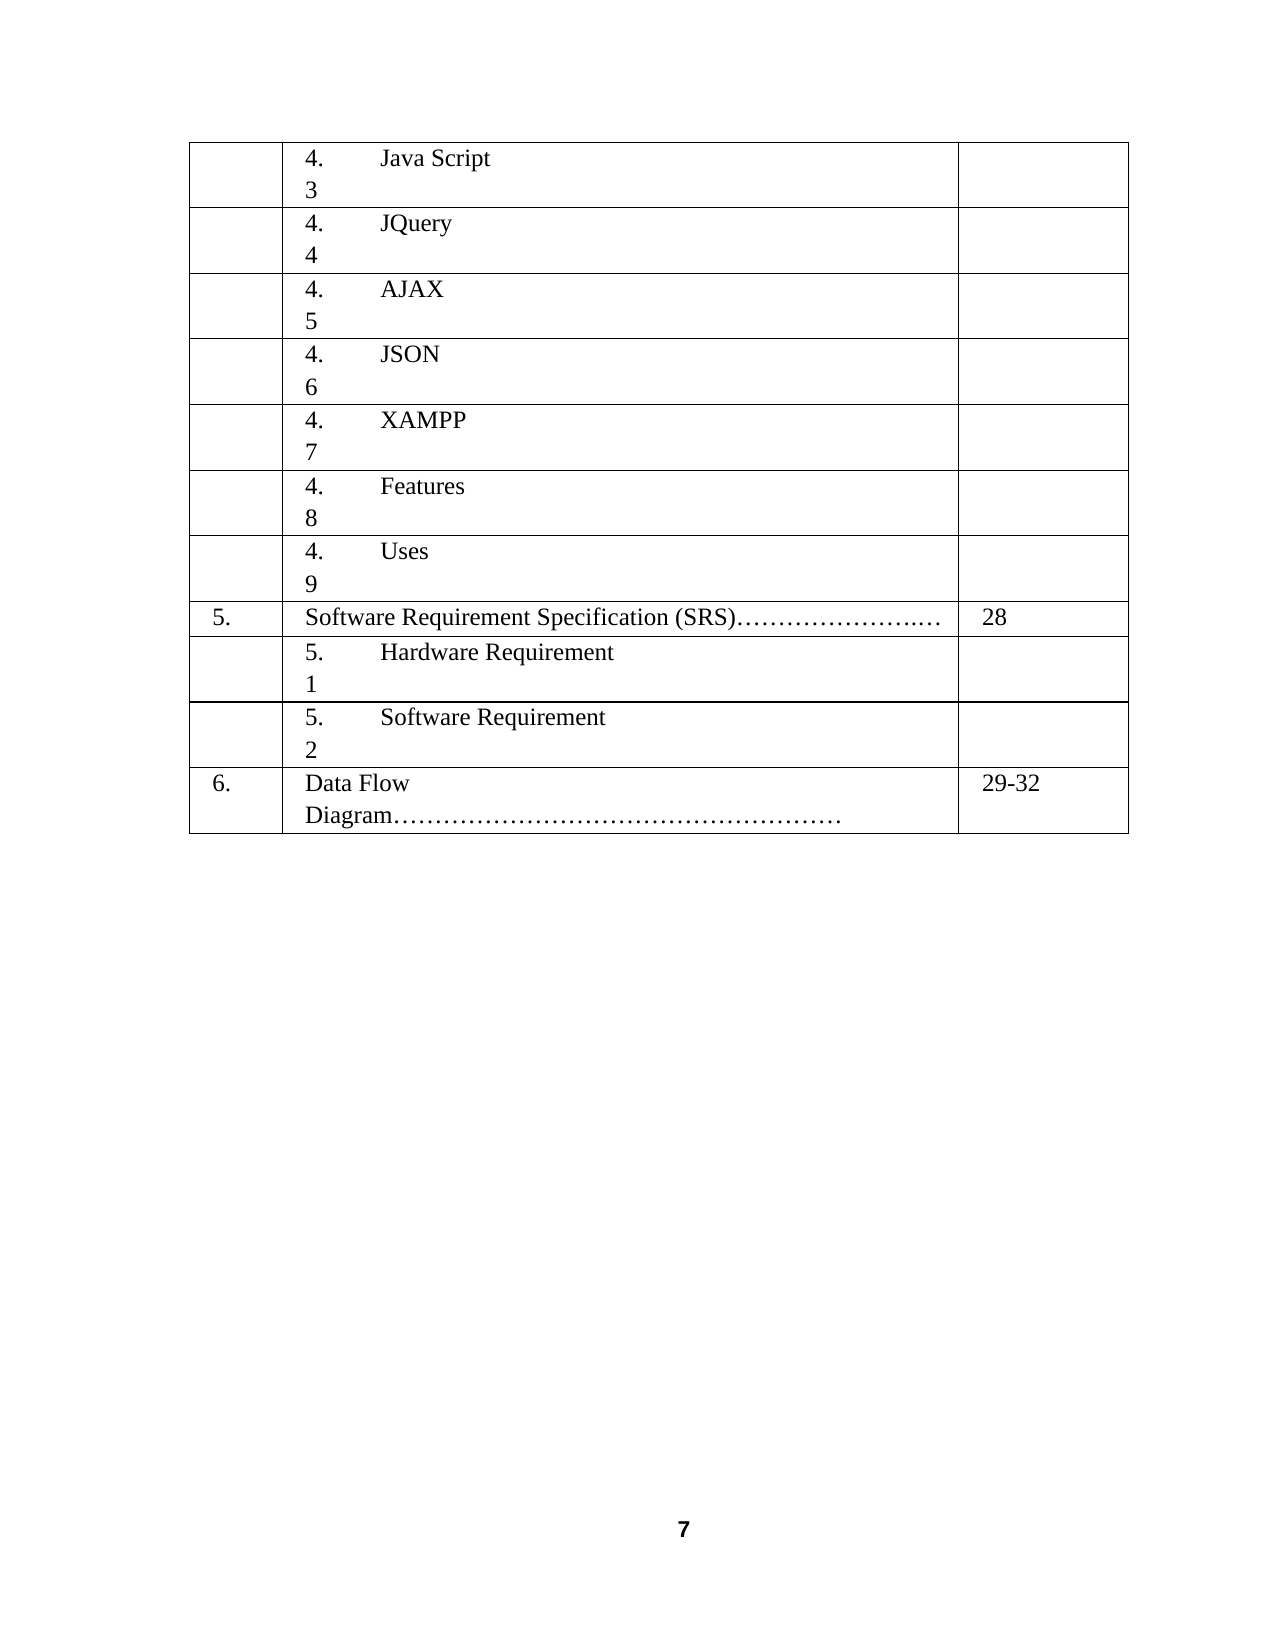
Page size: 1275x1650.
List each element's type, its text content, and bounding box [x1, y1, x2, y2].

table_cell 4.7 [283, 405, 347, 470]
table_cell 5. [190, 602, 282, 636]
table_cell [959, 274, 1128, 338]
table_cell XAMPP [347, 405, 958, 470]
table_cell [190, 274, 282, 338]
table_cell 5.2 [283, 703, 347, 767]
table_cell [959, 339, 1128, 404]
table_cell 4.6 [283, 339, 347, 404]
table_cell Hardware Requirement [347, 637, 958, 701]
table_cell [190, 471, 282, 535]
table_cell Data Flow Diagram……………………………………………… [283, 768, 958, 832]
table_cell [190, 703, 282, 767]
table_cell JSON [347, 339, 958, 404]
table_cell [959, 143, 1128, 207]
table_cell [190, 536, 282, 601]
table_cell Software Requirement [347, 703, 958, 767]
table_cell [190, 637, 282, 701]
table_cell [190, 405, 282, 470]
table_cell 4.4 [283, 208, 347, 273]
table_cell [190, 339, 282, 404]
table_cell AJAX [347, 274, 958, 338]
table_cell 4.8 [283, 471, 347, 535]
table_cell Java Script [347, 143, 958, 207]
table_cell 29-32 [959, 768, 1128, 832]
table_cell [959, 703, 1128, 767]
table_cell 4.9 [283, 536, 347, 601]
table_cell 4.3 [283, 143, 347, 207]
table_cell [959, 536, 1128, 601]
table_cell [959, 405, 1128, 470]
table_cell 6. [190, 768, 282, 832]
table_cell 5.1 [283, 637, 347, 701]
table_cell Features [347, 471, 958, 535]
table_cell Uses [347, 536, 958, 601]
table_cell [959, 637, 1128, 701]
table_cell 4.5 [283, 274, 347, 338]
table_cell 28 [959, 602, 1128, 636]
table_cell [959, 471, 1128, 535]
table_cell [959, 208, 1128, 273]
table_cell [190, 208, 282, 273]
table_cell JQuery [347, 208, 958, 273]
table_cell Software Requirement Specification (SRS)………………….… [283, 602, 958, 636]
table_cell [190, 143, 282, 207]
